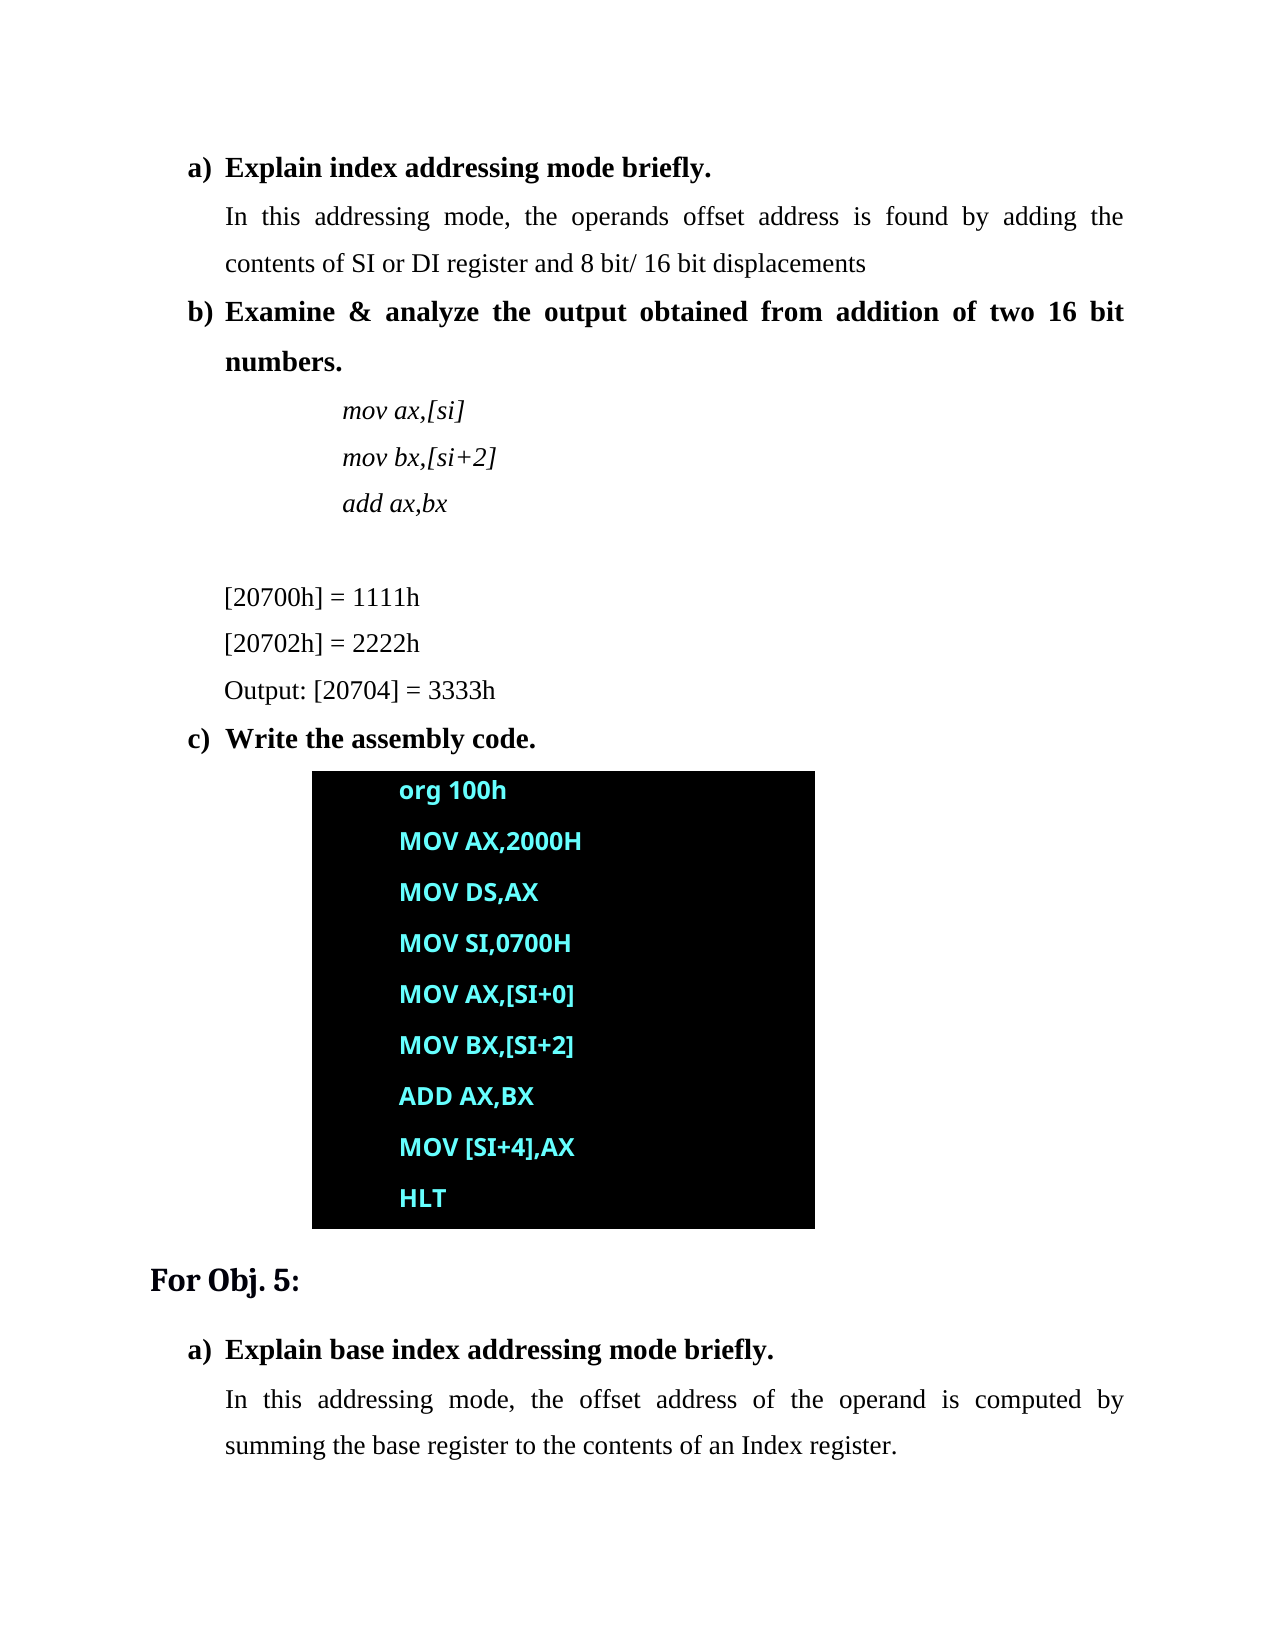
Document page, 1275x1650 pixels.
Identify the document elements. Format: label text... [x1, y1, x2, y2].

text [20700h] = 1111h [224, 581, 1125, 612]
text For Obj. 5: [150, 1261, 1125, 1300]
list Examine & analyze the output obtained from addition of two 16 bit numbers. [187, 294, 1125, 377]
text Output: [20704] = 3333h [224, 674, 1125, 705]
list In this addressing mode, the offset address of the operand is computed by summing the base register to the contents of an Index register. [225, 1383, 1125, 1461]
text [20702h] = 2222h [224, 628, 1125, 659]
list Write the assembly code. [187, 721, 1125, 754]
text add ax,bx [342, 488, 1125, 519]
text mov ax,[si] [342, 394, 1125, 425]
list Explain index addressing mode briefly. [187, 150, 1125, 183]
list In this addressing mode, the operands offset address is found by adding the contents of SI or DI register and 8 bit/ 16 bit displacements [225, 200, 1125, 278]
list Explain base index addressing mode briefly. [187, 1332, 1125, 1366]
text mov bx,[si+2] [342, 441, 1125, 472]
table_header org 100h MOV AX,2000H MOV DS,AX MOV SI,0700H MOV AX,[SI+0] MOV BX,[SI+2] ADD AX,BX MOV [SI+4],AX HLT [313, 772, 814, 1228]
